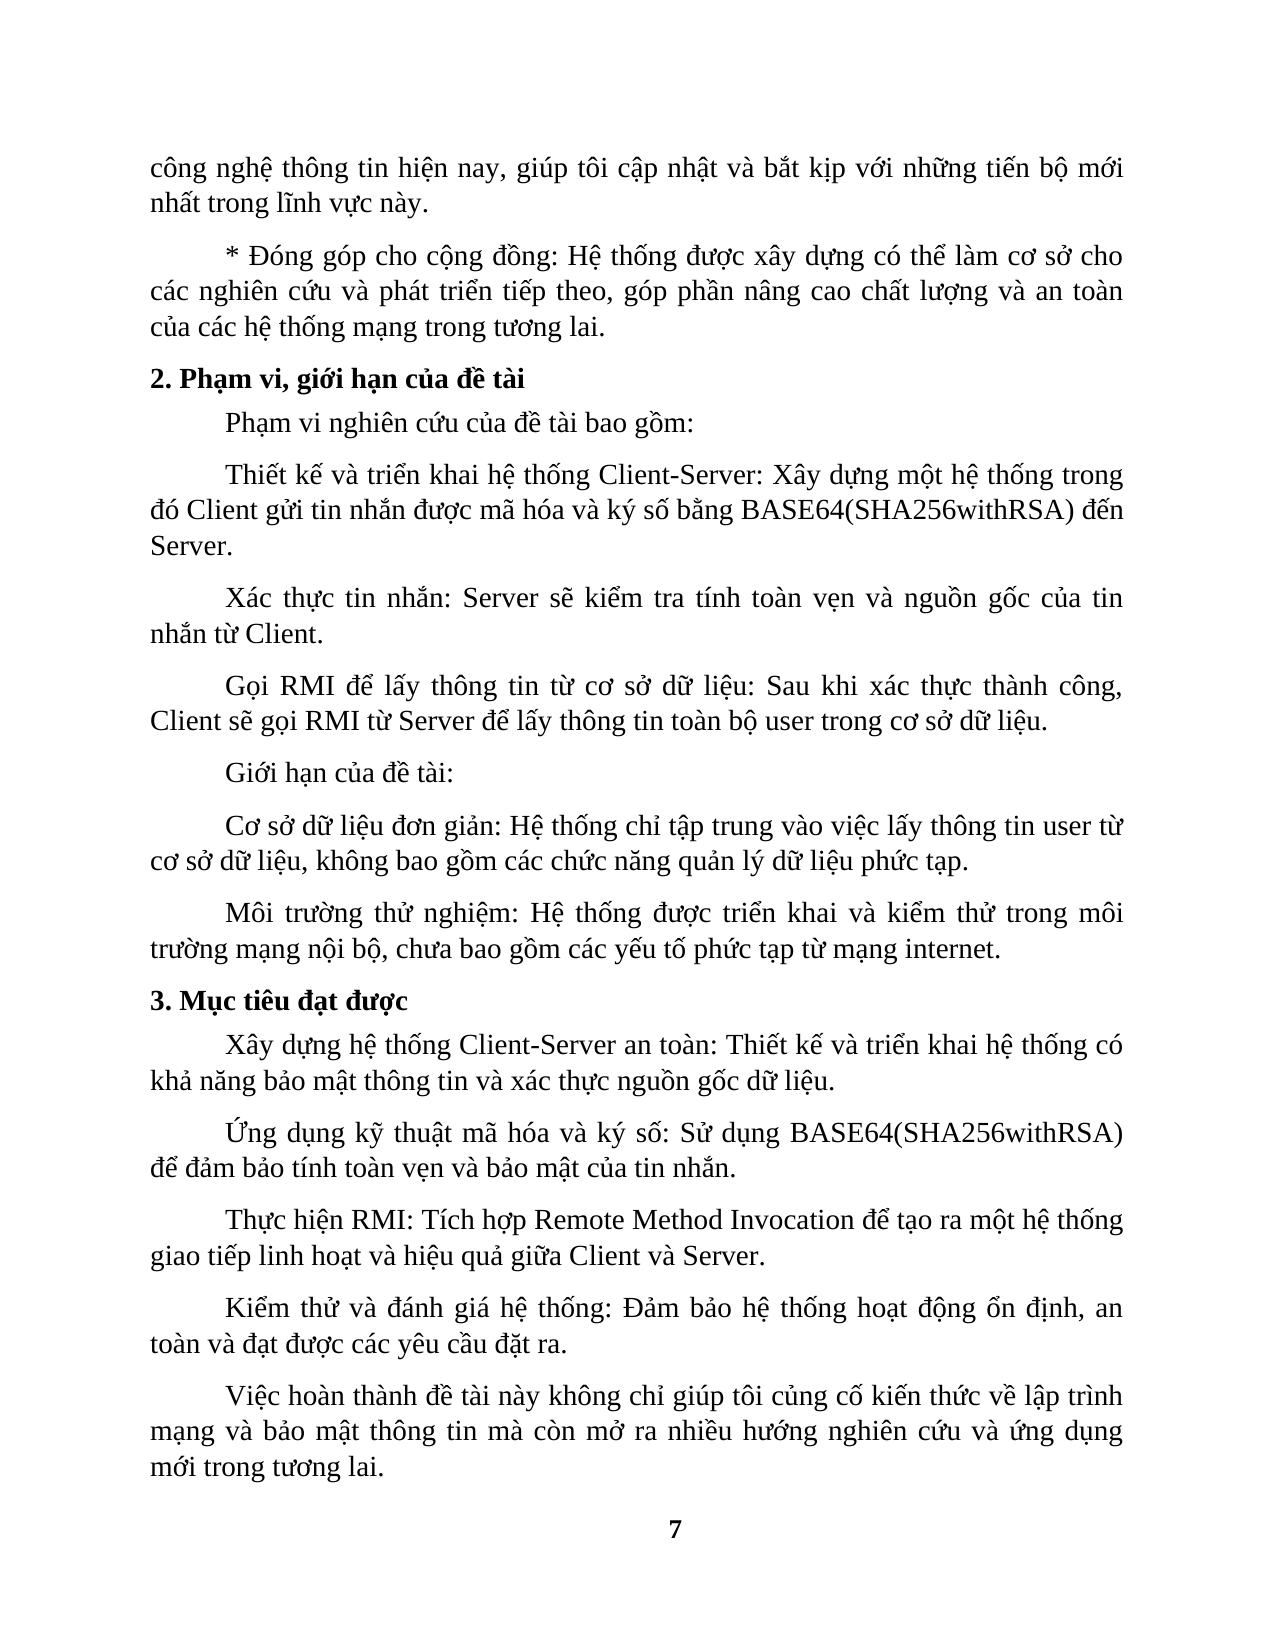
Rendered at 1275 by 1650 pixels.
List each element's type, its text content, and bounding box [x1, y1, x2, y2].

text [150, 150, 1125, 219]
text Kiểm thử và đánh giá hệ thống: Đảm bảo hệ thống hoạt động ổn định, an toàn và đạt được các yêu cầu đặt ra. [150, 1290, 1125, 1359]
subtitle 3. Mục tiêu đạt được [150, 983, 1125, 1017]
text Xác thực tin nhắn: Server sẽ kiểm tra tính toàn vẹn và nguồn gốc của tin nhắn từ Client. [150, 580, 1125, 649]
text Cơ sở dữ liệu đơn giản: Hệ thống chỉ tập trung vào việc lấy thông tin user từ cơ sở dữ liệu, không bao gồm các chức năng quản lý dữ liệu phức tạp. [150, 808, 1125, 877]
text Gọi RMI để lấy thông tin từ cơ sở dữ liệu: Sau khi xác thực thành công, Client sẽ gọi RMI từ Server để lấy thông tin toàn bộ user trong cơ sở dữ liệu. [150, 668, 1125, 737]
text Thiết kế và triển khai hệ thống Client-Server: Xây dựng một hệ thống trong đó Client gửi tin nhắn được mã hóa và ký số bằng BASE64(SHA256withRSA) đến Server. [150, 457, 1125, 562]
text Ứng dụng kỹ thuật mã hóa và ký số: Sử dụng BASE64(SHA256withRSA) để đảm bảo tính toàn vẹn và bảo mật của tin nhắn. [150, 1115, 1125, 1184]
text Việc hoàn thành đề tài này không chỉ giúp tôi củng cố kiến thức về lập trình mạng và bảo mật thông tin mà còn mở ra nhiều hướng nghiên cứu và ứng dụng mới trong tương lai. [150, 1378, 1125, 1482]
text Xây dựng hệ thống Client-Server an toàn: Thiết kế và triển khai hệ thống có khả năng bảo mật thông tin và xác thực nguồn gốc dữ liệu. [150, 1027, 1125, 1096]
text Giới hạn của đề tài: [150, 756, 1125, 789]
text Môi trường thử nghiệm: Hệ thống được triển khai và kiểm thử trong môi trường mạng nội bộ, chưa bao gồm các yếu tố phức tạp từ mạng internet. [150, 896, 1125, 964]
subtitle 2. Phạm vi, giới hạn của đề tài [150, 361, 1125, 394]
text Phạm vi nghiên cứu của đề tài bao gồm: [150, 405, 1125, 438]
text * Đóng góp cho cộng đồng: Hệ thống được xây dựng có thể làm cơ sở cho các nghiên cứu và phát triển tiếp theo, góp phần nâng cao chất lượng và an toàn của các hệ thống mạng trong tương lai. [150, 238, 1125, 342]
text Thực hiện RMI: Tích hợp Remote Method Invocation để tạo ra một hệ thống giao tiếp linh hoạt và hiệu quả giữa Client và Server. [150, 1202, 1125, 1272]
